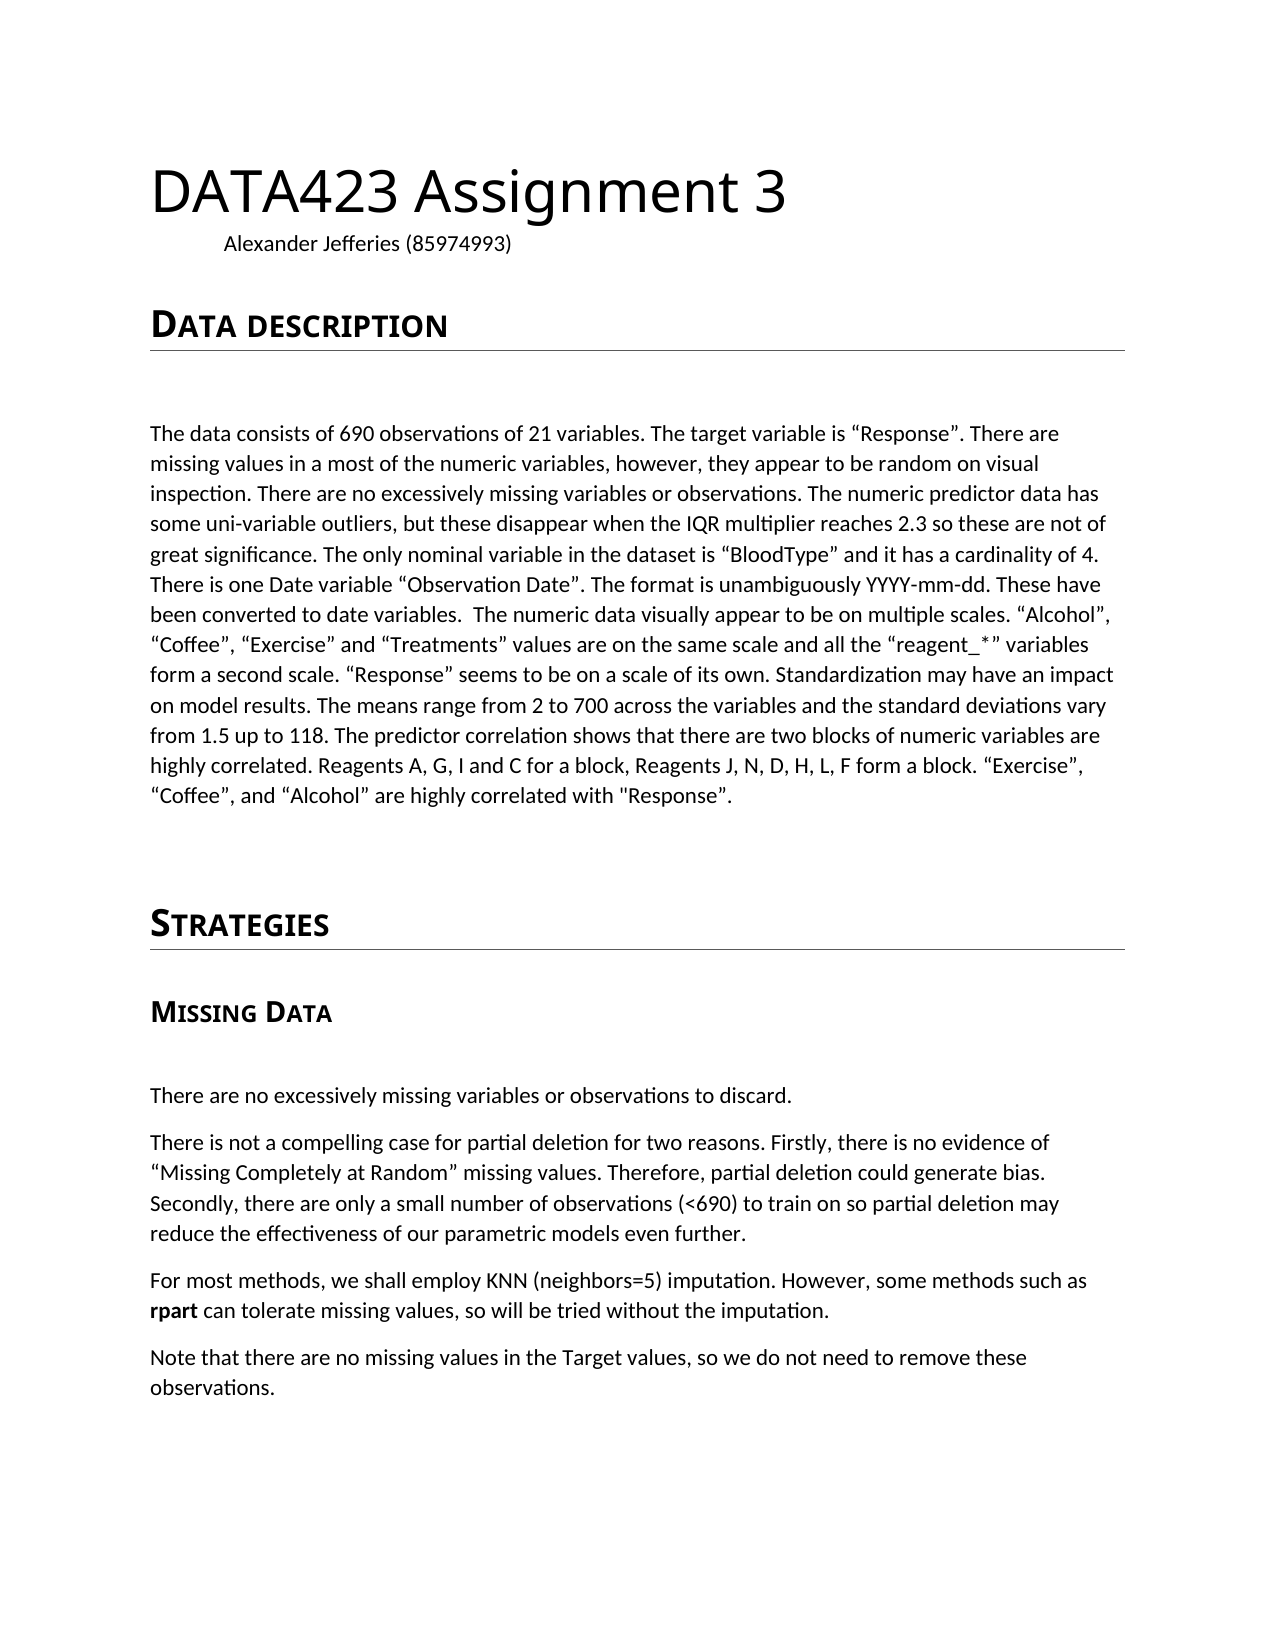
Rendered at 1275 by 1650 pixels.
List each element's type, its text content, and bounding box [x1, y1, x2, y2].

text Alexander Jefferies (85974993) [150, 229, 1125, 257]
text For most methods, we shall employ KNN (neighbors=5) imputation. However, some methods such as rpart can tolerate missing values, so will be tried without the imputation. [150, 1266, 1125, 1324]
text Note that there are no missing values in the Target values, so we do not need to remove these observations. [150, 1343, 1125, 1401]
subtitle Strategies [150, 896, 1125, 949]
subtitle Data description [150, 297, 1125, 350]
text The data consists of 690 observations of 21 variables. The target variable is “Response”. There are missing values in a most of the numeric variables, however, they appear to be random on visual inspection. There are no excessively missing variables or observations. The numeric predictor data has some uni-variable outliers, but these disappear when the IQR multiplier reaches 2.3 so these are not of great significance. The only nominal variable in the dataset is “BloodType” and it has a cardinality of 4. There is one Date variable “Observation Date”. The format is unambiguously YYYY-mm-dd. These have been converted to date variables. The numeric data visually appear to be on multiple scales. “Alcohol”, “Coffee”, “Exercise” and “Treatments” values are on the same scale and all the “reagent_*” variables form a second scale. “Response” seems to be on a scale of its own. Standardization may have an impact on model results. The means range from 2 to 700 across the variables and the standard deviations vary from 1.5 up to 118. The predictor correlation shows that there are two blocks of numeric variables are highly correlated. Reagents A, G, I and C for a block, Reagents J, N, D, H, L, F form a block. “Exercise”, “Coffee”, and “Alcohol” are highly correlated with "Response”. [150, 419, 1125, 809]
subtitle Missing Data [150, 992, 1125, 1031]
text There are no excessively missing variables or observations to discard. [150, 1081, 1125, 1109]
title DATA423 Assignment 3 [150, 150, 1125, 229]
text There is not a compelling case for partial deletion for two reasons. Firstly, there is no evidence of “Missing Completely at Random” missing values. Therefore, partial deletion could generate bias. Secondly, there are only a small number of observations (<690) to train on so partial deletion may reduce the effectiveness of our parametric models even further. [150, 1128, 1125, 1247]
